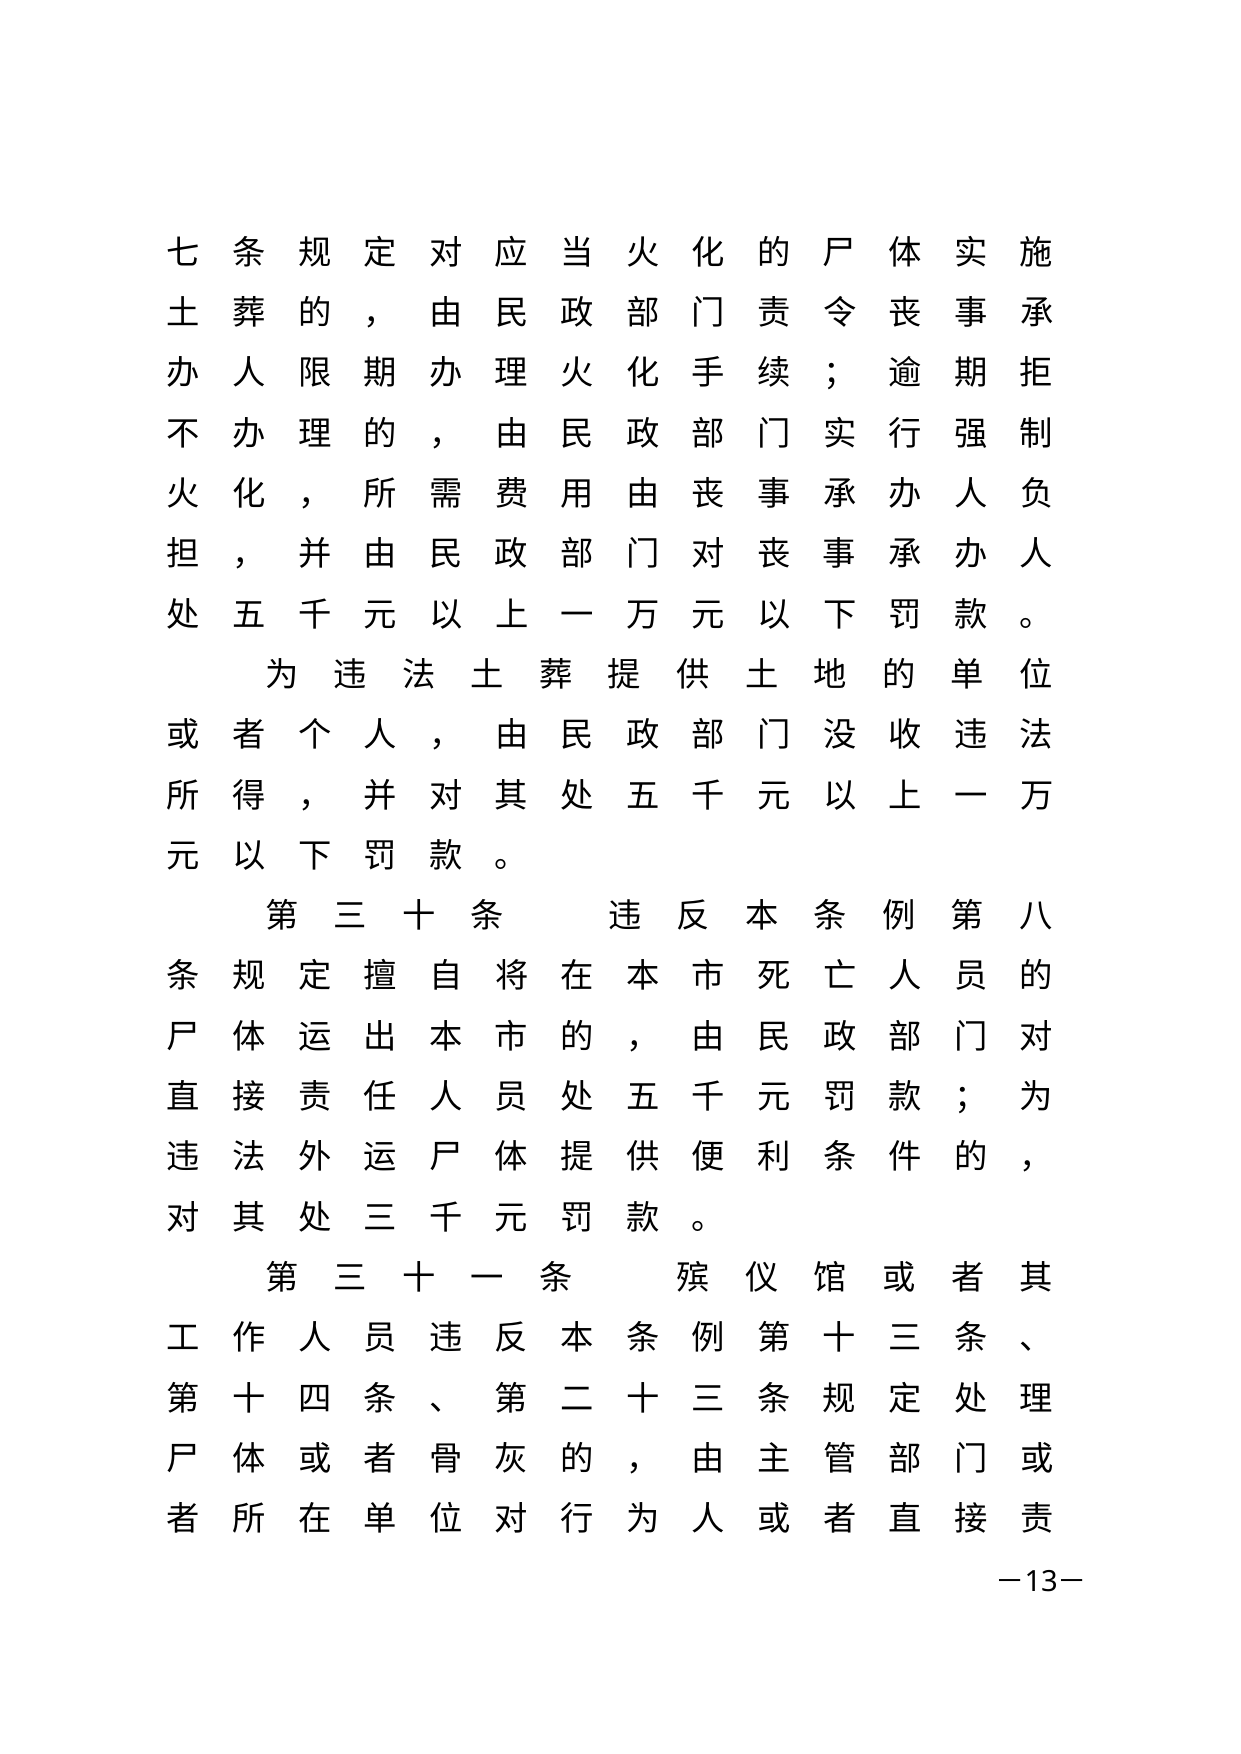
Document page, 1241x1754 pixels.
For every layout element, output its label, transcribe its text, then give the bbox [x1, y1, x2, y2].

text 为违法土葬提供土地的单位或者个人，由民政部门没收违法所得，并对其处五千元以上一万元以下罚款。 [167, 642, 1085, 883]
text 第二十九条 违反本条例第七条规定对应当火化的尸体实施土葬的，由民政部门责令丧事承办人限期办理火化手续；逾期拒不办理的，由民政部门实行强制火化，所需费用由丧事承办人负担，并由民政部门对丧事承办人处五千元以上一万元以下罚款。 [167, 219, 1085, 642]
text 第三十一条 殡仪馆或者其工作人员违反本条例第十三条、第十四条、第二十三条规定处理尸体或者骨灰的，由主管部门或者所在单位对行为人或者直接责任人给予处分；给当事人造成损害的，依法予以赔偿。 [167, 1245, 1085, 1546]
text 第三十条 违反本条例第八条规定擅自将在本市死亡人员的尸体运出本市的，由民政部门对直接责任人员处五千元罚款；为违法外运尸体提供便利条件的，对其处三千元罚款。 [167, 883, 1085, 1245]
